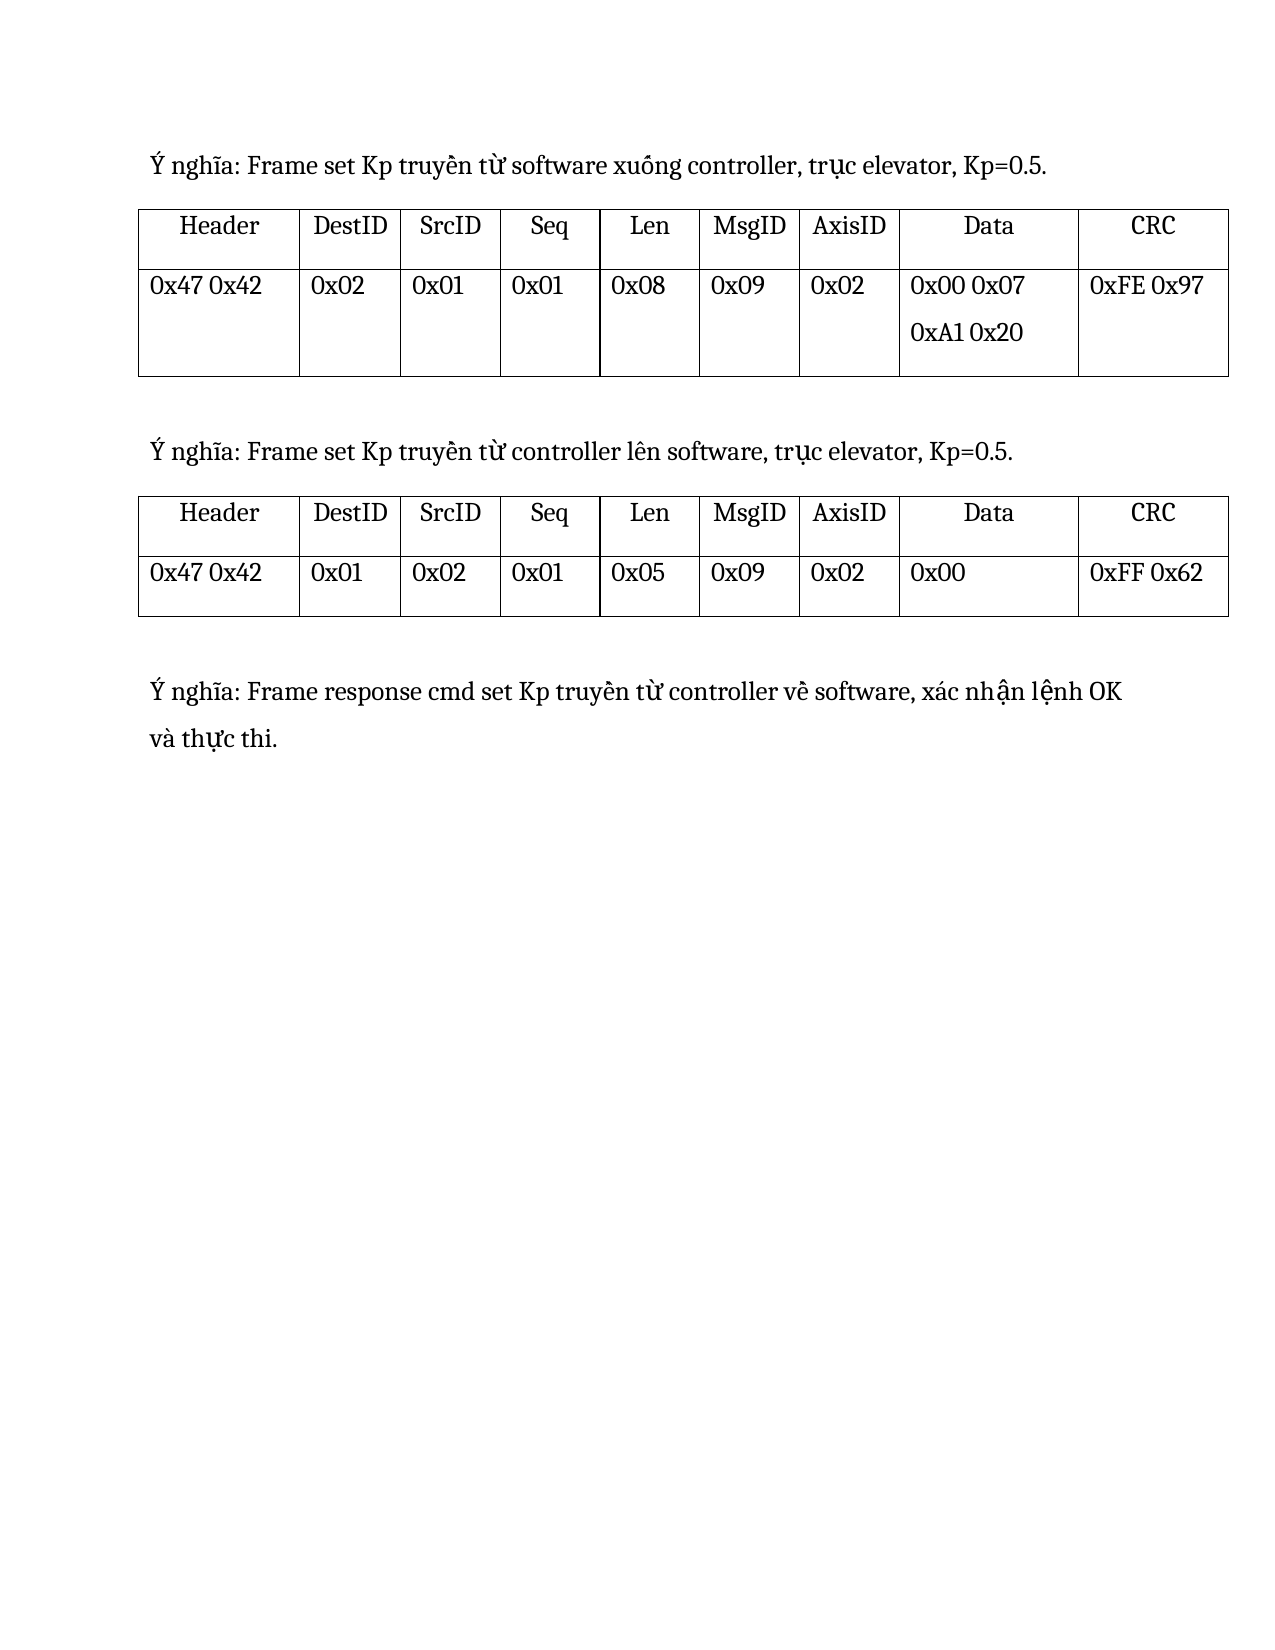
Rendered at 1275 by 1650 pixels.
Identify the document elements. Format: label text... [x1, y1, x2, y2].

table_cell 0xFF 0x62 [1079, 557, 1228, 616]
table_header Data [900, 497, 1078, 556]
table_cell 0x47 0x42 [139, 557, 299, 616]
table_header CRC [1079, 497, 1228, 556]
table_header DestID [300, 497, 400, 556]
table_cell 0x02 [401, 557, 500, 616]
table_header Header [139, 210, 299, 269]
table_header SrcID [401, 210, 500, 269]
table_header AxisID [800, 210, 899, 269]
text Ý nghĩa: Frame set Kp truyền từ software xuống controller, trục elevator, Kp=0.5. [150, 150, 1125, 181]
table_cell 0x02 [800, 270, 899, 376]
table_header DestID [300, 210, 400, 269]
table_header Seq [501, 497, 599, 556]
table_cell 0x47 0x42 [139, 270, 299, 376]
table_header AxisID [800, 497, 899, 556]
table_cell 0x09 [700, 557, 799, 616]
table_header Len [601, 497, 699, 556]
text Ý nghĩa: Frame set Kp truyền từ controller lên software, trục elevator, Kp=0.5. [150, 436, 1125, 468]
table_header Seq [501, 210, 599, 269]
table_cell 0x01 [300, 557, 400, 616]
table_cell 0x00 0x07 0xA1 0x20 [900, 270, 1078, 376]
table_cell 0x09 [700, 270, 799, 376]
table_header Len [601, 210, 699, 269]
table_cell 0x01 [401, 270, 500, 376]
table_cell 0x00 [900, 557, 1078, 616]
table_cell 0x05 [601, 557, 699, 616]
table_cell 0x08 [601, 270, 699, 376]
table_header SrcID [401, 497, 500, 556]
table_cell 0x01 [501, 270, 599, 376]
table_header Data [900, 210, 1078, 269]
table_header Header [139, 497, 299, 556]
table_cell 0x02 [800, 557, 899, 616]
text Ý nghĩa: Frame response cmd set Kp truyền từ controller về software, xác nhận lệnh OK và thực thi. [150, 676, 1125, 754]
table_header CRC [1079, 210, 1228, 269]
table_cell 0x01 [501, 557, 599, 616]
table_header MsgID [700, 497, 799, 556]
table_header MsgID [700, 210, 799, 269]
table_cell 0x02 [300, 270, 400, 376]
table_cell 0xFE 0x97 [1079, 270, 1228, 376]
